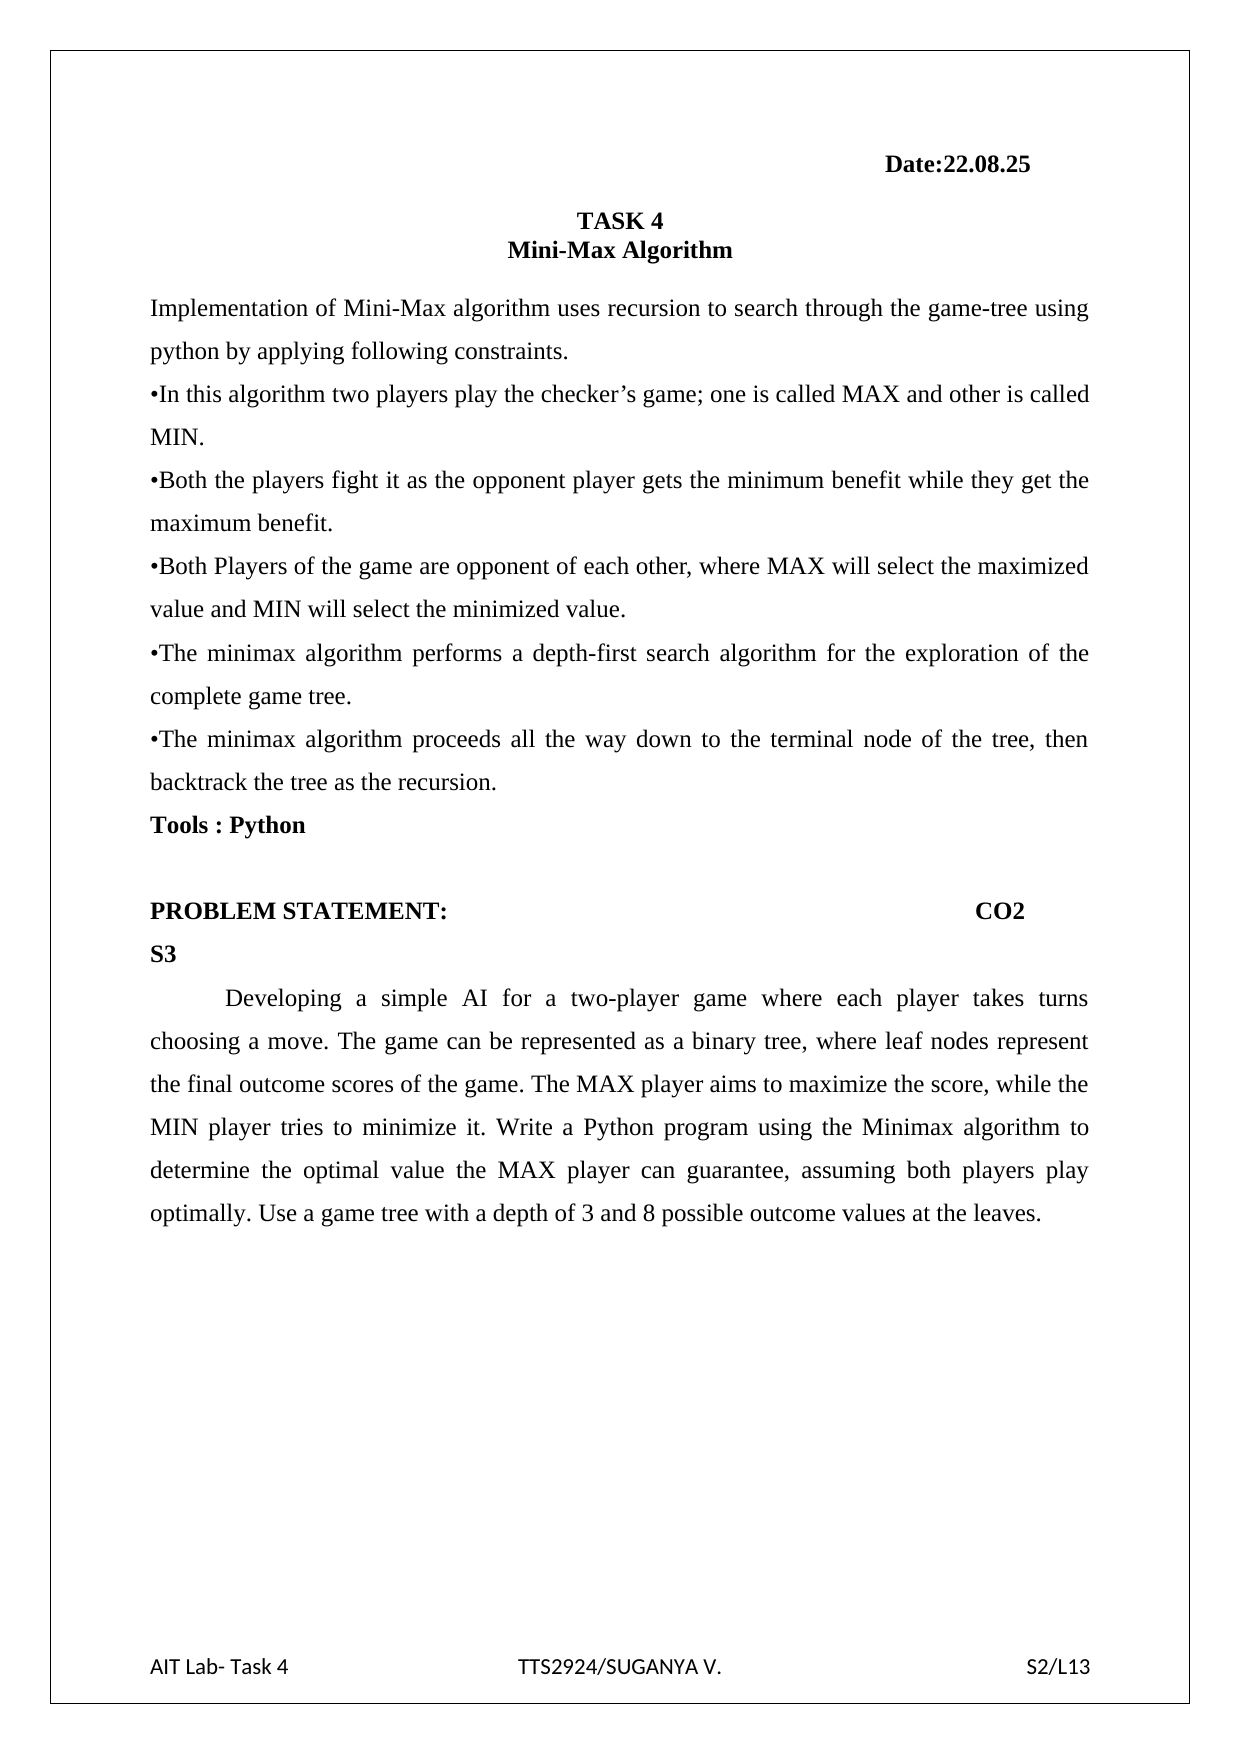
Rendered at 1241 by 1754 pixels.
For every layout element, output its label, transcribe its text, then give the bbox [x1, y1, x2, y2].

text Date:22.08.25 [750, 150, 1090, 178]
text •Both the players fight it as the opponent player gets the minimum benefit while they get the maximum benefit. [150, 465, 1090, 537]
text Mini-Max Algorithm [150, 235, 1090, 264]
text Tools : Python [150, 810, 1090, 839]
text PROBLEM STATEMENT: CO2 S3 [150, 896, 1090, 968]
text •The minimax algorithm performs a depth-first search algorithm for the exploration of the complete game tree. [150, 638, 1090, 709]
text •The minimax algorithm proceeds all the way down to the terminal node of the tree, then backtrack the tree as the recursion. [150, 724, 1090, 796]
text Implementation of Mini-Max algorithm uses recursion to search through the game-tree using python by applying following constraints. [150, 293, 1090, 364]
text Developing a simple AI for a two-player game where each player takes turns choosing a move. The game can be represented as a binary tree, where leaf nodes represent the final outcome scores of the game. The MAX player aims to maximize the score, while the MIN player tries to minimize it. Write a Python program using the Minimax algorithm to determine the optimal value the MAX player can guarantee, assuming both players play optimally. Use a game tree with a depth of 3 and 8 possible outcome values at the leaves. [150, 983, 1090, 1227]
text •In this algorithm two players play the checker’s game; one is called MAX and other is called MIN. [150, 379, 1090, 451]
text •Both Players of the game are opponent of each other, where MAX will select the maximized value and MIN will select the minimized value. [150, 551, 1090, 623]
text TASK 4 [150, 206, 1090, 235]
